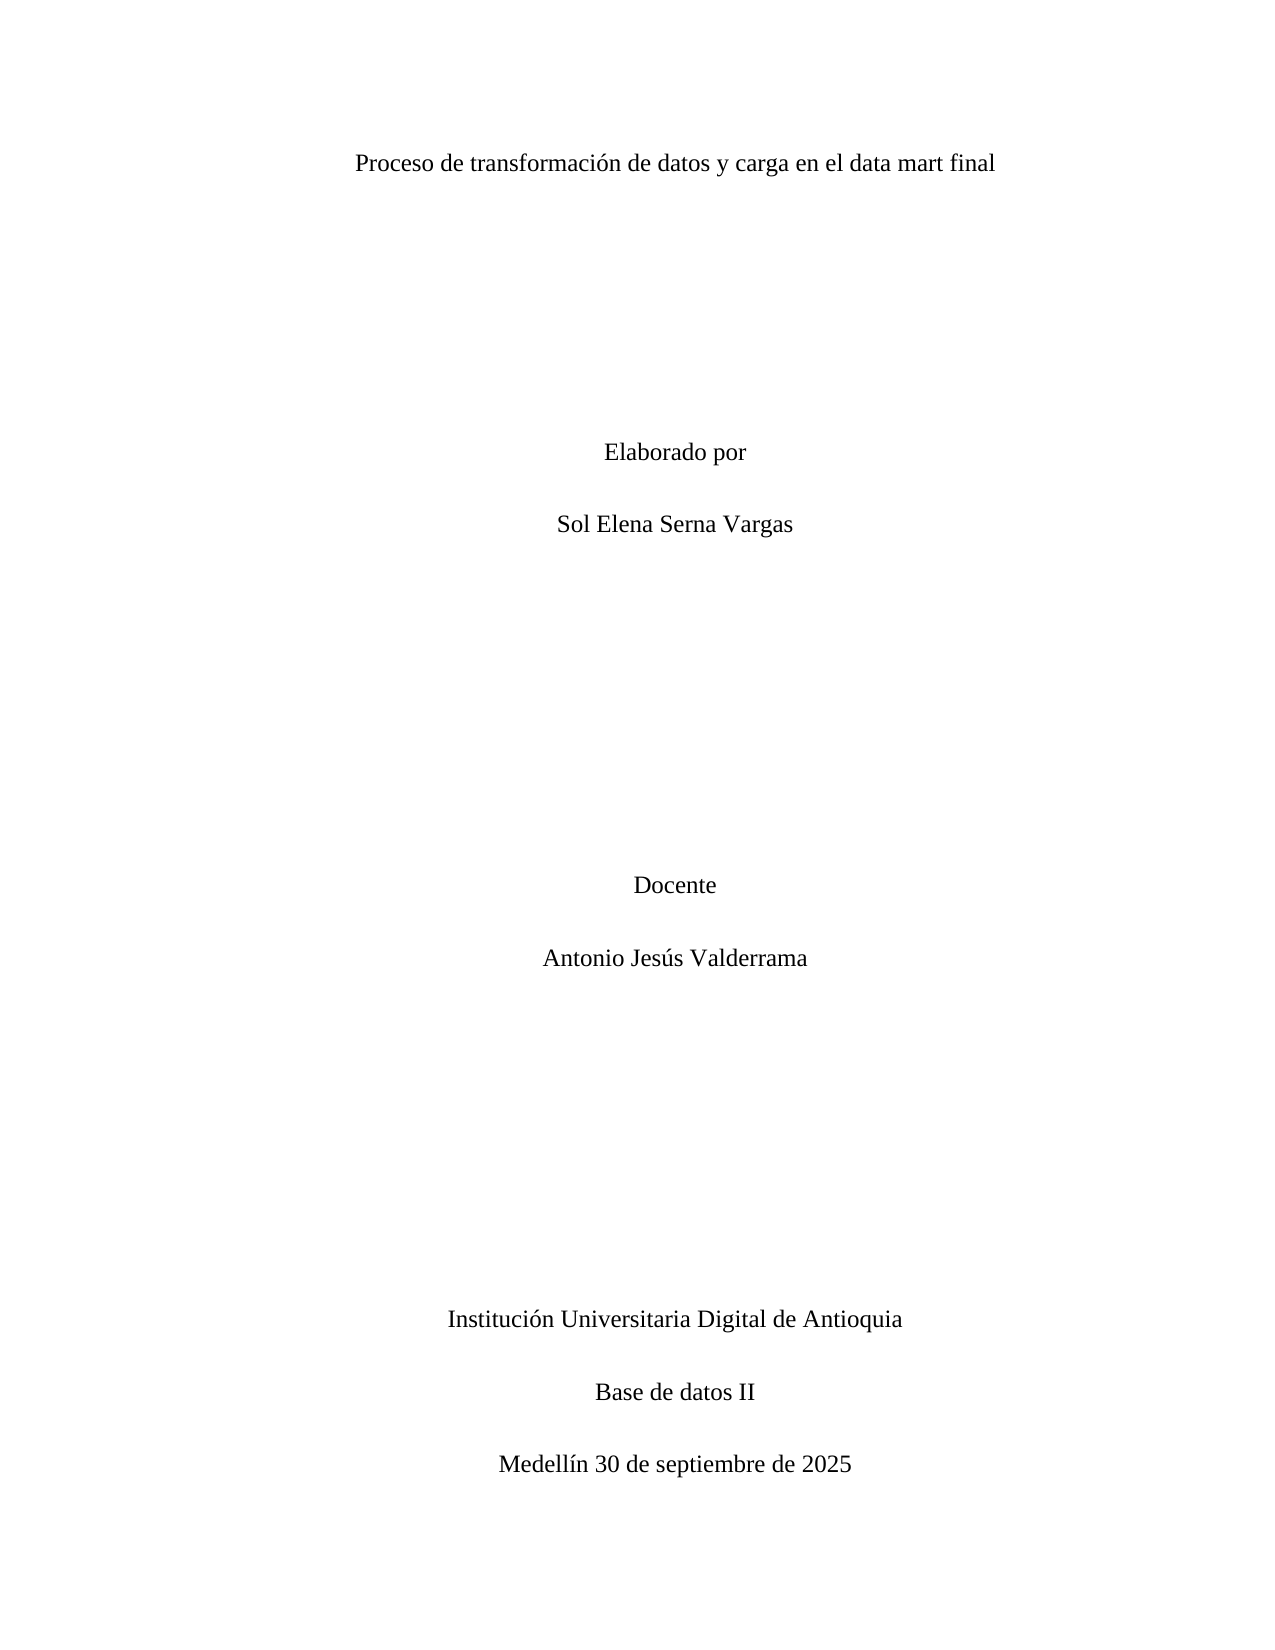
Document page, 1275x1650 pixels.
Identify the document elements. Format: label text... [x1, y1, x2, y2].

text Elaborado por [177, 437, 1098, 466]
text Base de datos II [177, 1377, 1098, 1405]
text Institución Universitaria Digital de Antioquia [177, 1304, 1098, 1333]
text Sol Elena Serna Vargas [177, 509, 1098, 538]
text Antonio Jesús Valderrama [177, 943, 1098, 972]
text Medellín 30 de septiembre de 2025 [177, 1449, 1098, 1478]
text Docente [177, 871, 1098, 899]
text Proceso de transformación de datos y carga en el data mart final [177, 148, 1098, 176]
